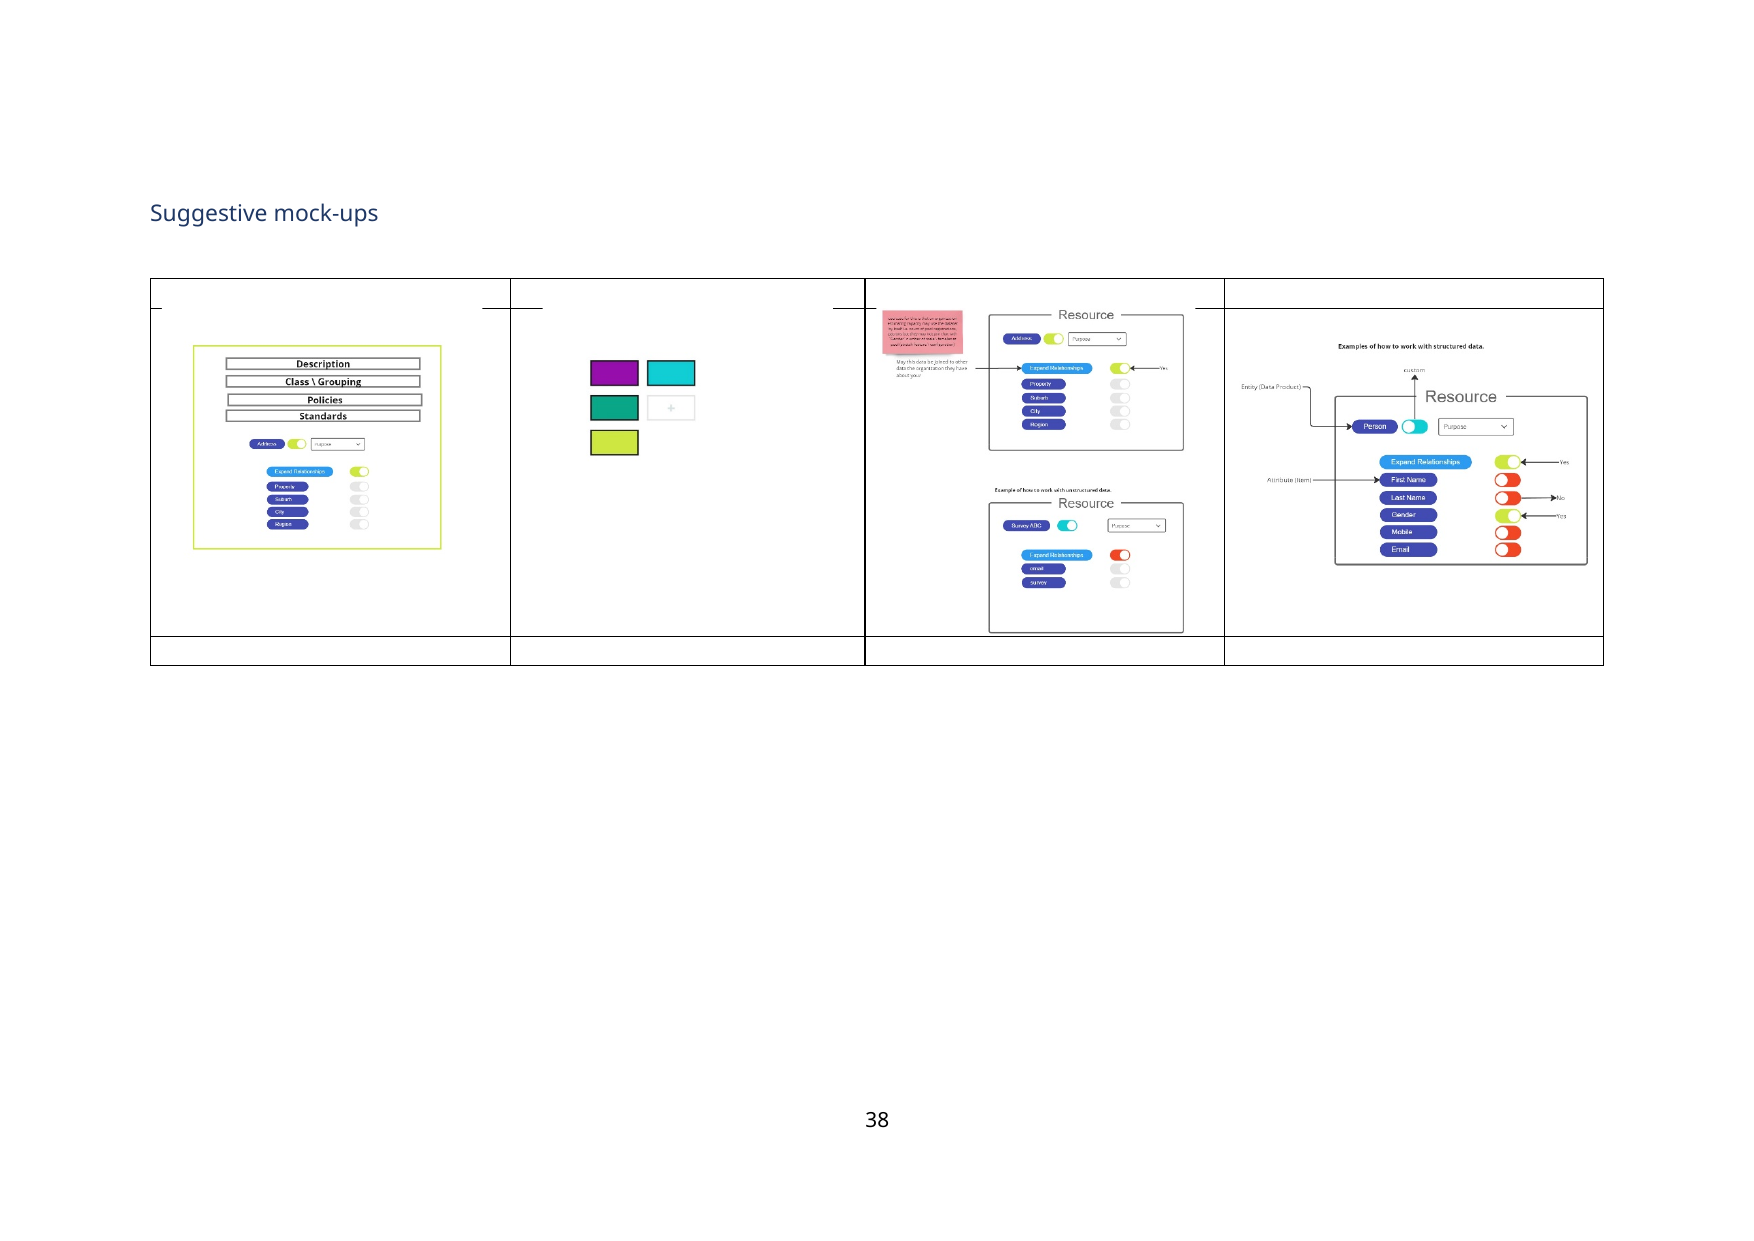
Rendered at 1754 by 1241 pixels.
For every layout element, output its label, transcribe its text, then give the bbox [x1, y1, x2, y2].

table_header [151, 279, 510, 308]
table_cell [1225, 637, 1603, 665]
table_cell [1225, 309, 1603, 636]
table_cell [866, 637, 1224, 665]
table_cell [151, 637, 510, 665]
picture [876, 308, 1196, 636]
table_cell [866, 309, 876, 636]
table_header [511, 279, 864, 308]
table_cell [511, 309, 864, 636]
table_cell [151, 309, 510, 636]
subtitle Suggestive mock-ups [150, 197, 1604, 228]
table_header [1225, 279, 1603, 308]
picture [1235, 337, 1593, 581]
table_header [866, 279, 1224, 308]
picture [161, 308, 483, 581]
table_cell [511, 637, 864, 665]
picture [542, 308, 833, 560]
table_cell [1196, 309, 1224, 636]
